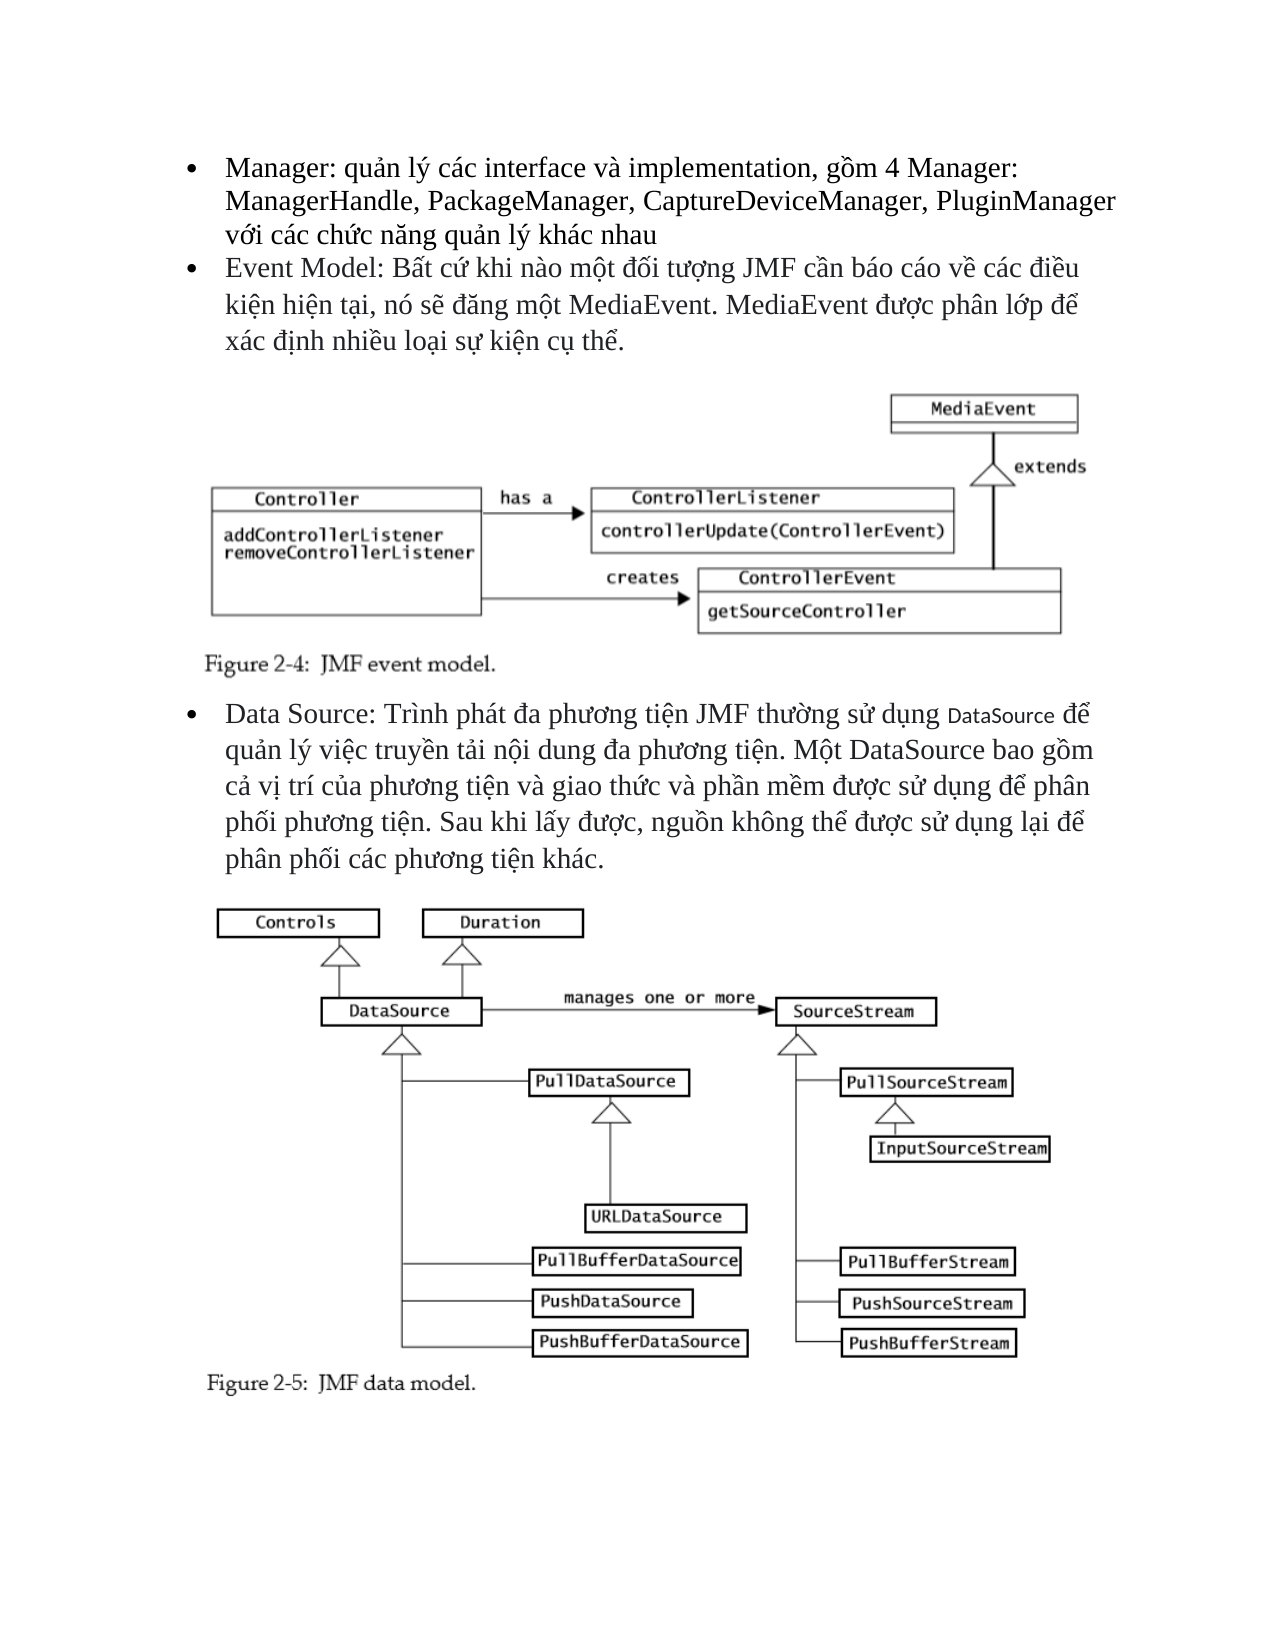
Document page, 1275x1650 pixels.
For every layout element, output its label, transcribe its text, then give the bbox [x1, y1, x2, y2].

picture [150, 922, 1125, 1443]
list Data Source: Trình phát đa phương tiện JMF thường sử dụng DataSource để quản lý việc truyền tải nội dung đa phương tiện. Một DataSource bao gồm cả vị trí của phương tiện và giao thức và phần mềm được sử dụng để phân phối phương tiện. Sau khi lấy được, nguồn không thể được sử dụng lại để phân phối các phương tiện khác. [187, 725, 1125, 903]
list Event Model: Bất cứ khi nào một đối tượng JMF cần báo cáo về các điều kiện hiện tại, nó sẽ đăng một MediaEvent. MediaEvent được phân lớp để xác định nhiều loại sự kiện cụ thể. [187, 280, 1125, 386]
subtitle Manager: quản lý các interface và implementation, gồm 4 Manager: ManagerHandle, PackageManager, CaptureDeviceManager, PluginManager với các chức năng quản lý khác nhau [187, 150, 1125, 251]
picture [150, 405, 1125, 721]
